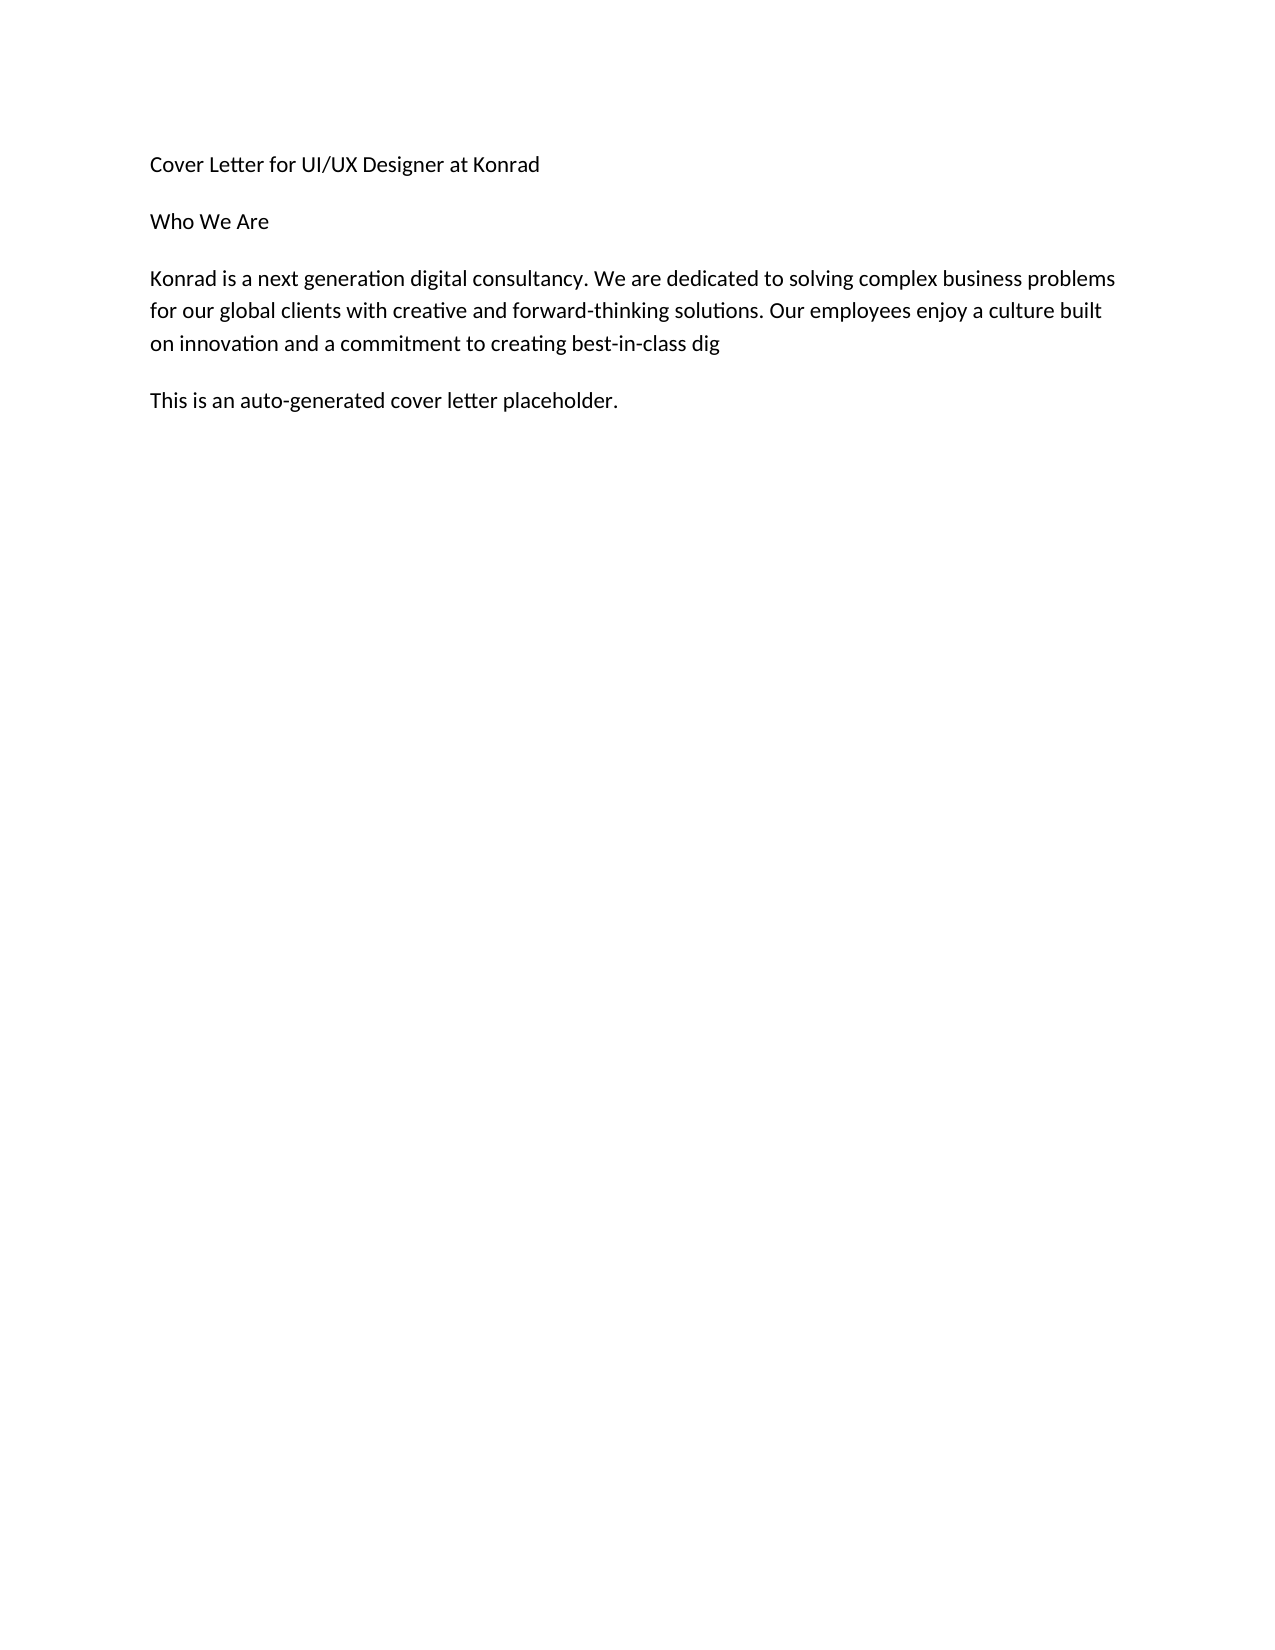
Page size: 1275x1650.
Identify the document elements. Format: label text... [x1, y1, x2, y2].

text Who We Are [150, 207, 1125, 235]
text This is an auto-generated cover letter placeholder. [150, 386, 1125, 414]
text Cover Letter for UI/UX Designer at Konrad [150, 150, 1125, 178]
text Konrad is a next generation digital consultancy. We are dedicated to solving complex business problems for our global clients with creative and forward-thinking solutions. Our employees enjoy a culture built on innovation and a commitment to creating best-in-class dig [150, 264, 1125, 357]
